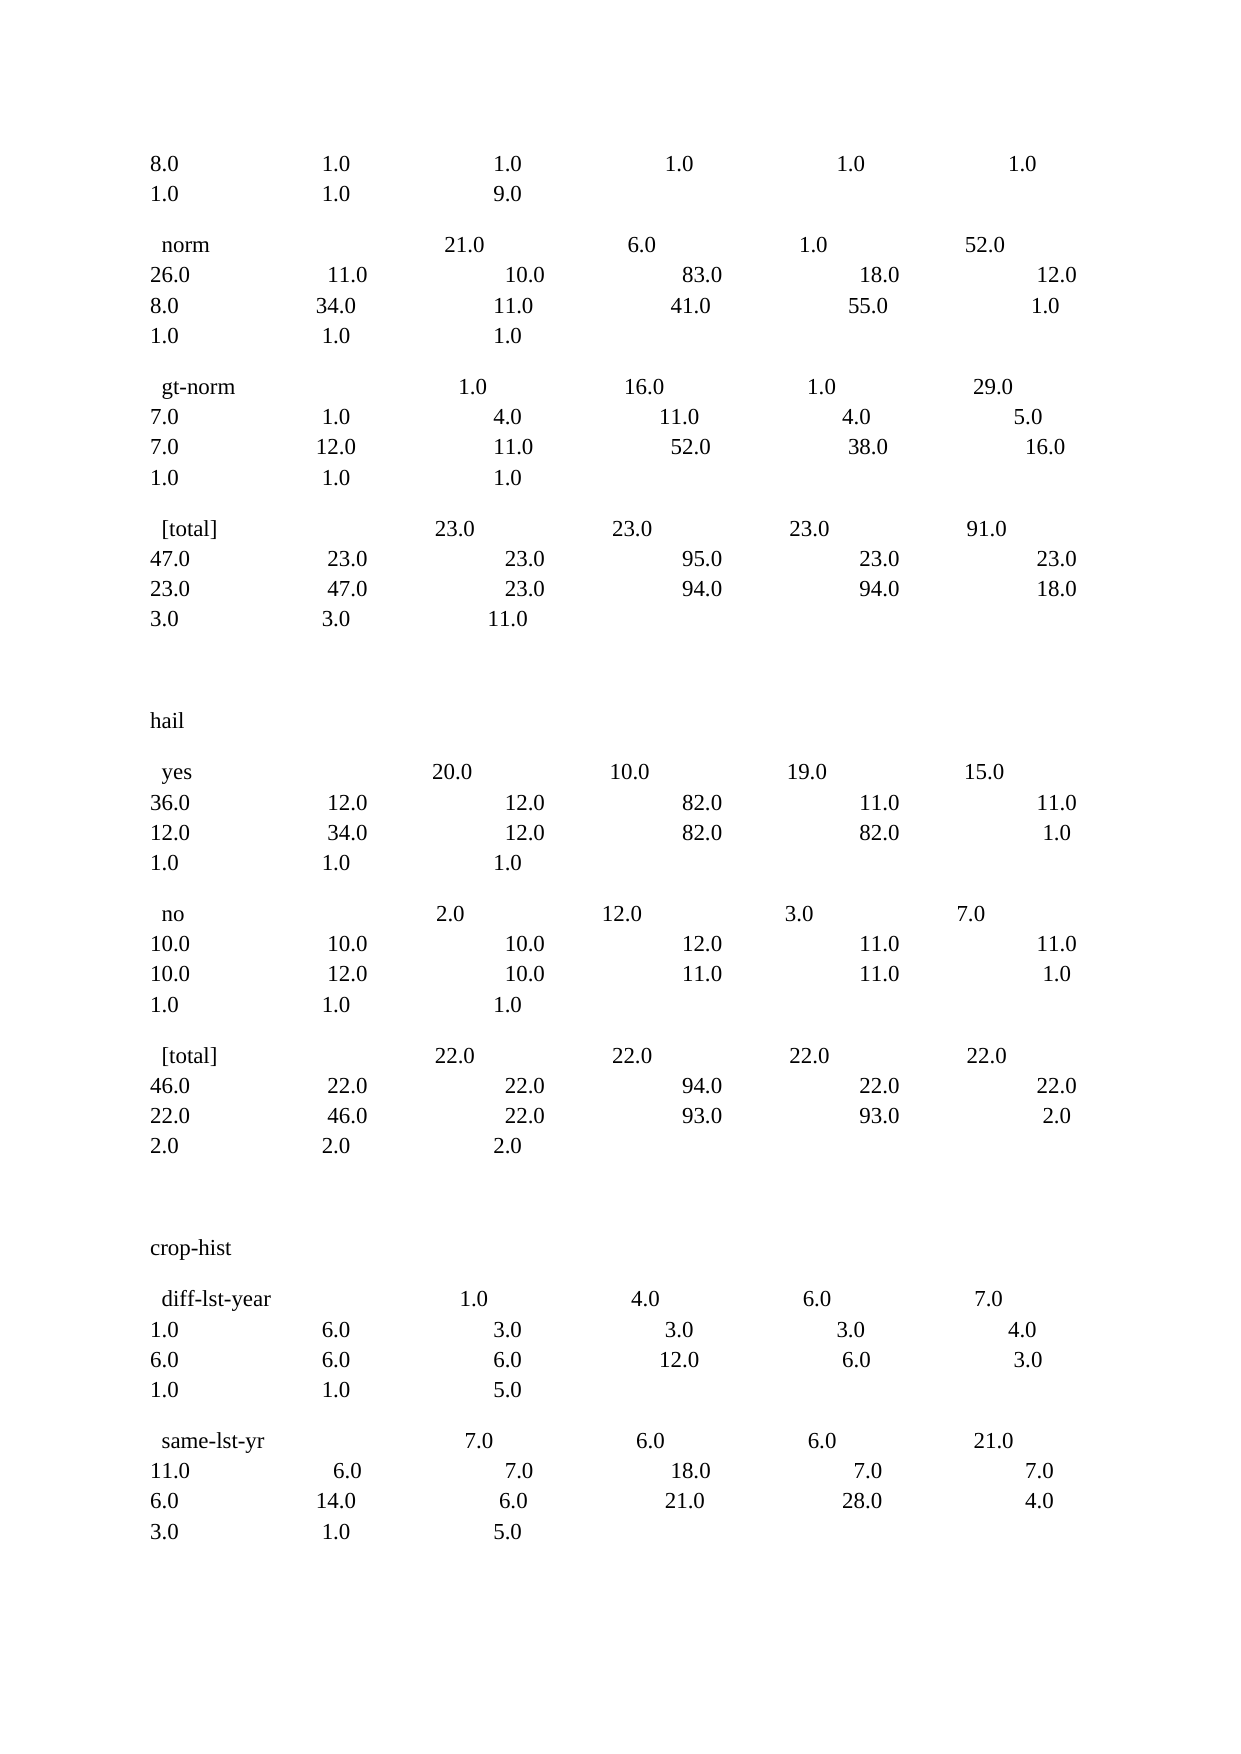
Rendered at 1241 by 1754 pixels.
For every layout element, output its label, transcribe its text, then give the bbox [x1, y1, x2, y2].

text same-lst-yr 7.0 6.0 6.0 21.0 11.0 6.0 7.0 18.0 7.0 7.0 6.0 14.0 6.0 21.0 28.0 4.0 3.0 1.0 5.0 [150, 1427, 1090, 1544]
text [total] 22.0 22.0 22.0 22.0 46.0 22.0 22.0 94.0 22.0 22.0 22.0 46.0 22.0 93.0 93.0 2.0 2.0 2.0 2.0 [150, 1042, 1090, 1159]
text no 2.0 12.0 3.0 7.0 10.0 10.0 10.0 12.0 11.0 11.0 10.0 12.0 10.0 11.0 11.0 1.0 1.0 1.0 1.0 [150, 900, 1090, 1017]
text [150, 150, 1090, 207]
text [total] 23.0 23.0 23.0 91.0 47.0 23.0 23.0 95.0 23.0 23.0 23.0 47.0 23.0 94.0 94.0 18.0 3.0 3.0 11.0 [150, 514, 1090, 632]
text diff-lst-year 1.0 4.0 6.0 7.0 1.0 6.0 3.0 3.0 3.0 4.0 6.0 6.0 6.0 12.0 6.0 3.0 1.0 1.0 5.0 [150, 1285, 1090, 1402]
text hail [150, 707, 1090, 734]
text gt-norm 1.0 16.0 1.0 29.0 7.0 1.0 4.0 11.0 4.0 5.0 7.0 12.0 11.0 52.0 38.0 16.0 1.0 1.0 1.0 [150, 373, 1090, 490]
text crop-hist [150, 1234, 1090, 1261]
text norm 21.0 6.0 1.0 52.0 26.0 11.0 10.0 83.0 18.0 12.0 8.0 34.0 11.0 41.0 55.0 1.0 1.0 1.0 1.0 [150, 231, 1090, 348]
text yes 20.0 10.0 19.0 15.0 36.0 12.0 12.0 82.0 11.0 11.0 12.0 34.0 12.0 82.0 82.0 1.0 1.0 1.0 1.0 [150, 758, 1090, 875]
